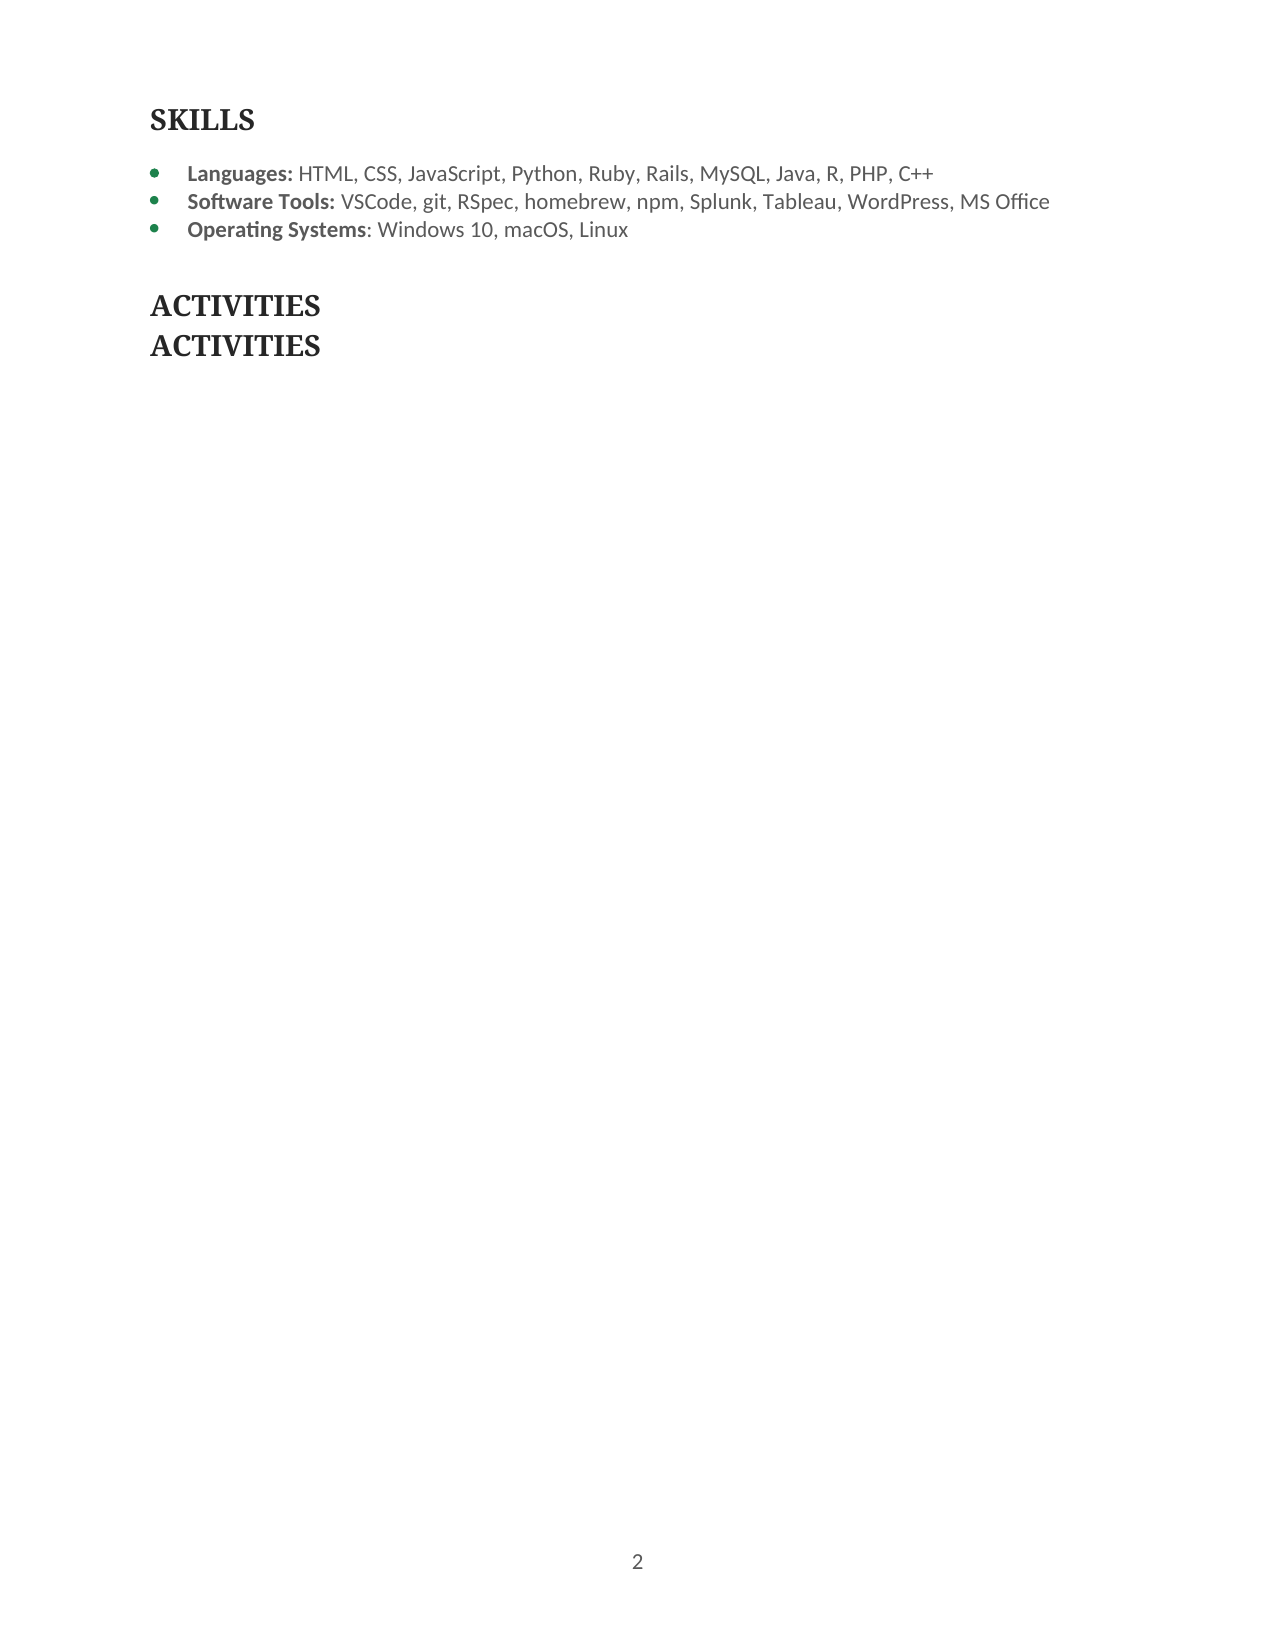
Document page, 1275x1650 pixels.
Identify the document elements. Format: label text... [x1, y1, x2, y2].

table_header Languages: HTML, CSS, JavaScript, Python, Ruby, Rails, MySQL, Java, R, PHP, C++ Software Tools: VSCode, git, RSpec, homebrew, npm, Splunk, Tableau, WordPress, MS Office Operating Systems: Windows 10, macOS, Linux [150, 160, 1125, 244]
